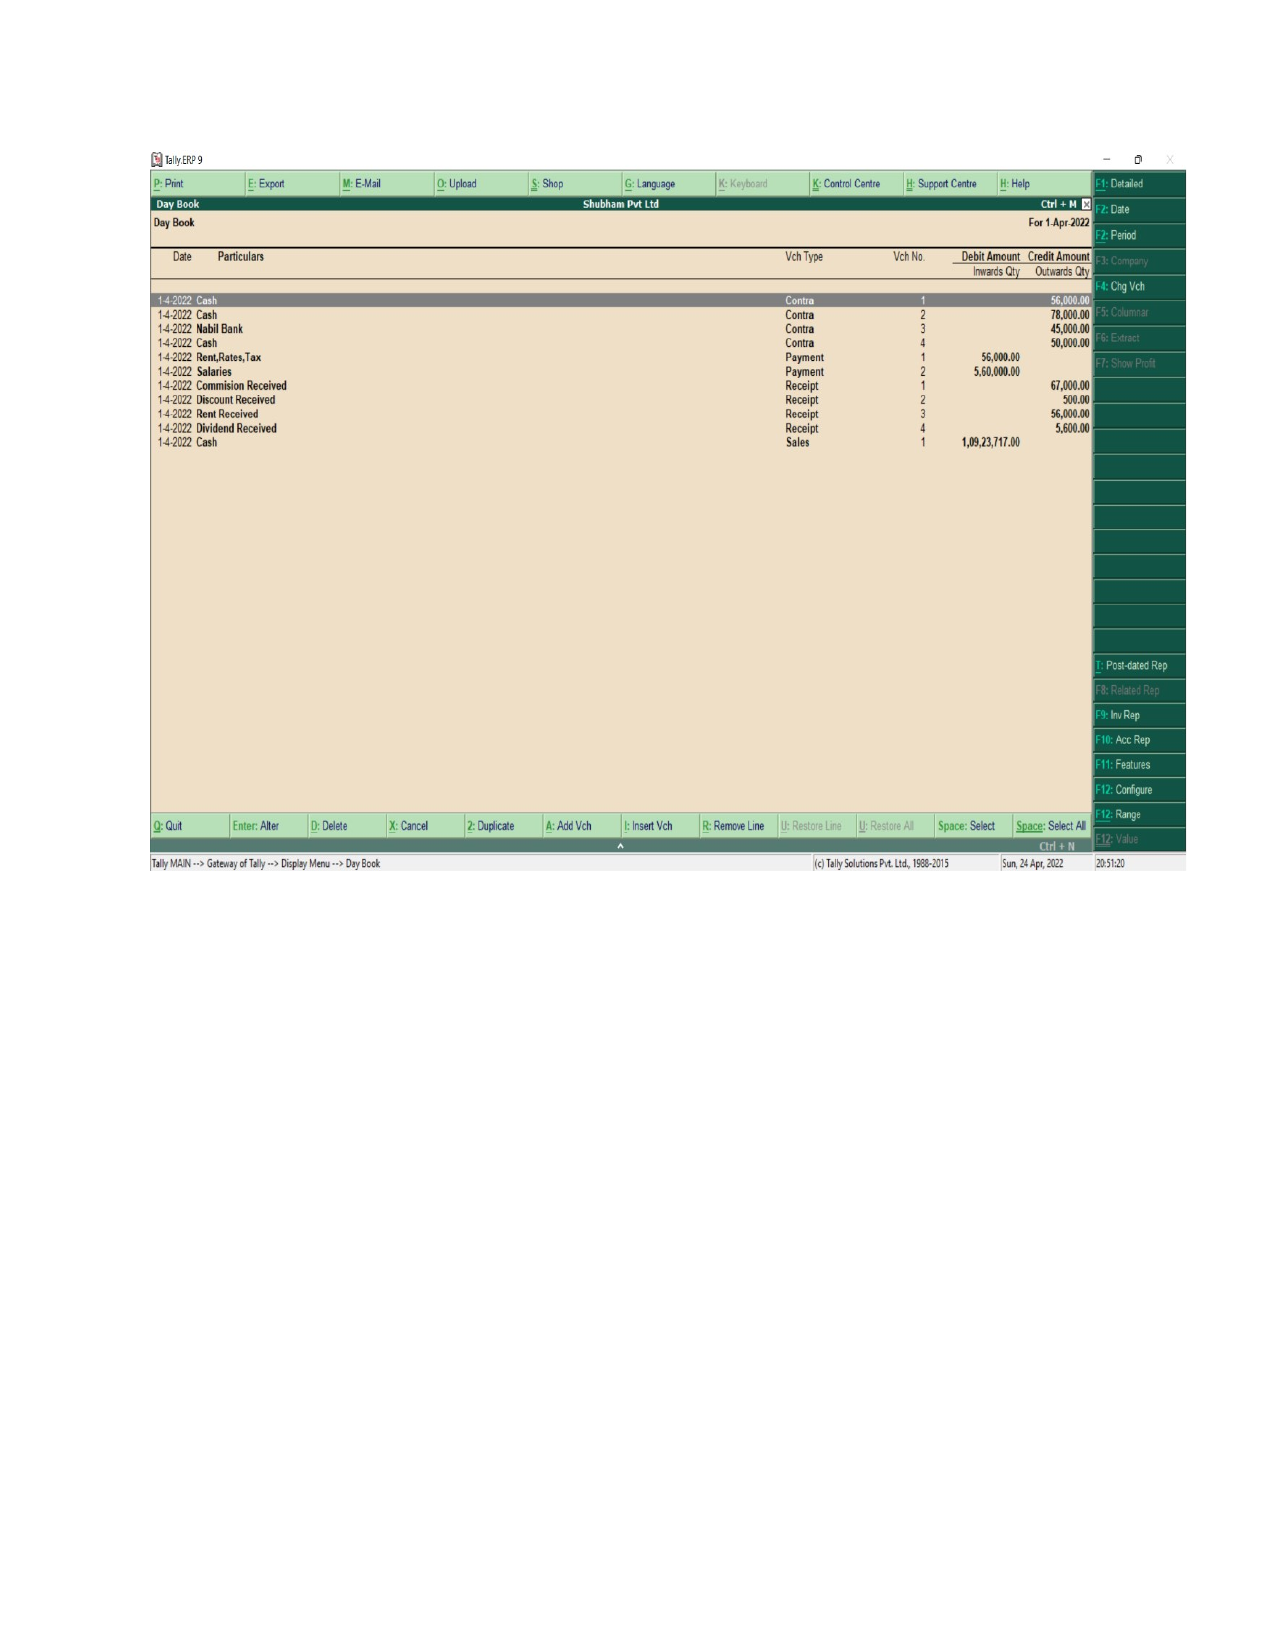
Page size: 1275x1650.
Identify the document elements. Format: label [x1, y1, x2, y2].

picture [150, 150, 1187, 871]
